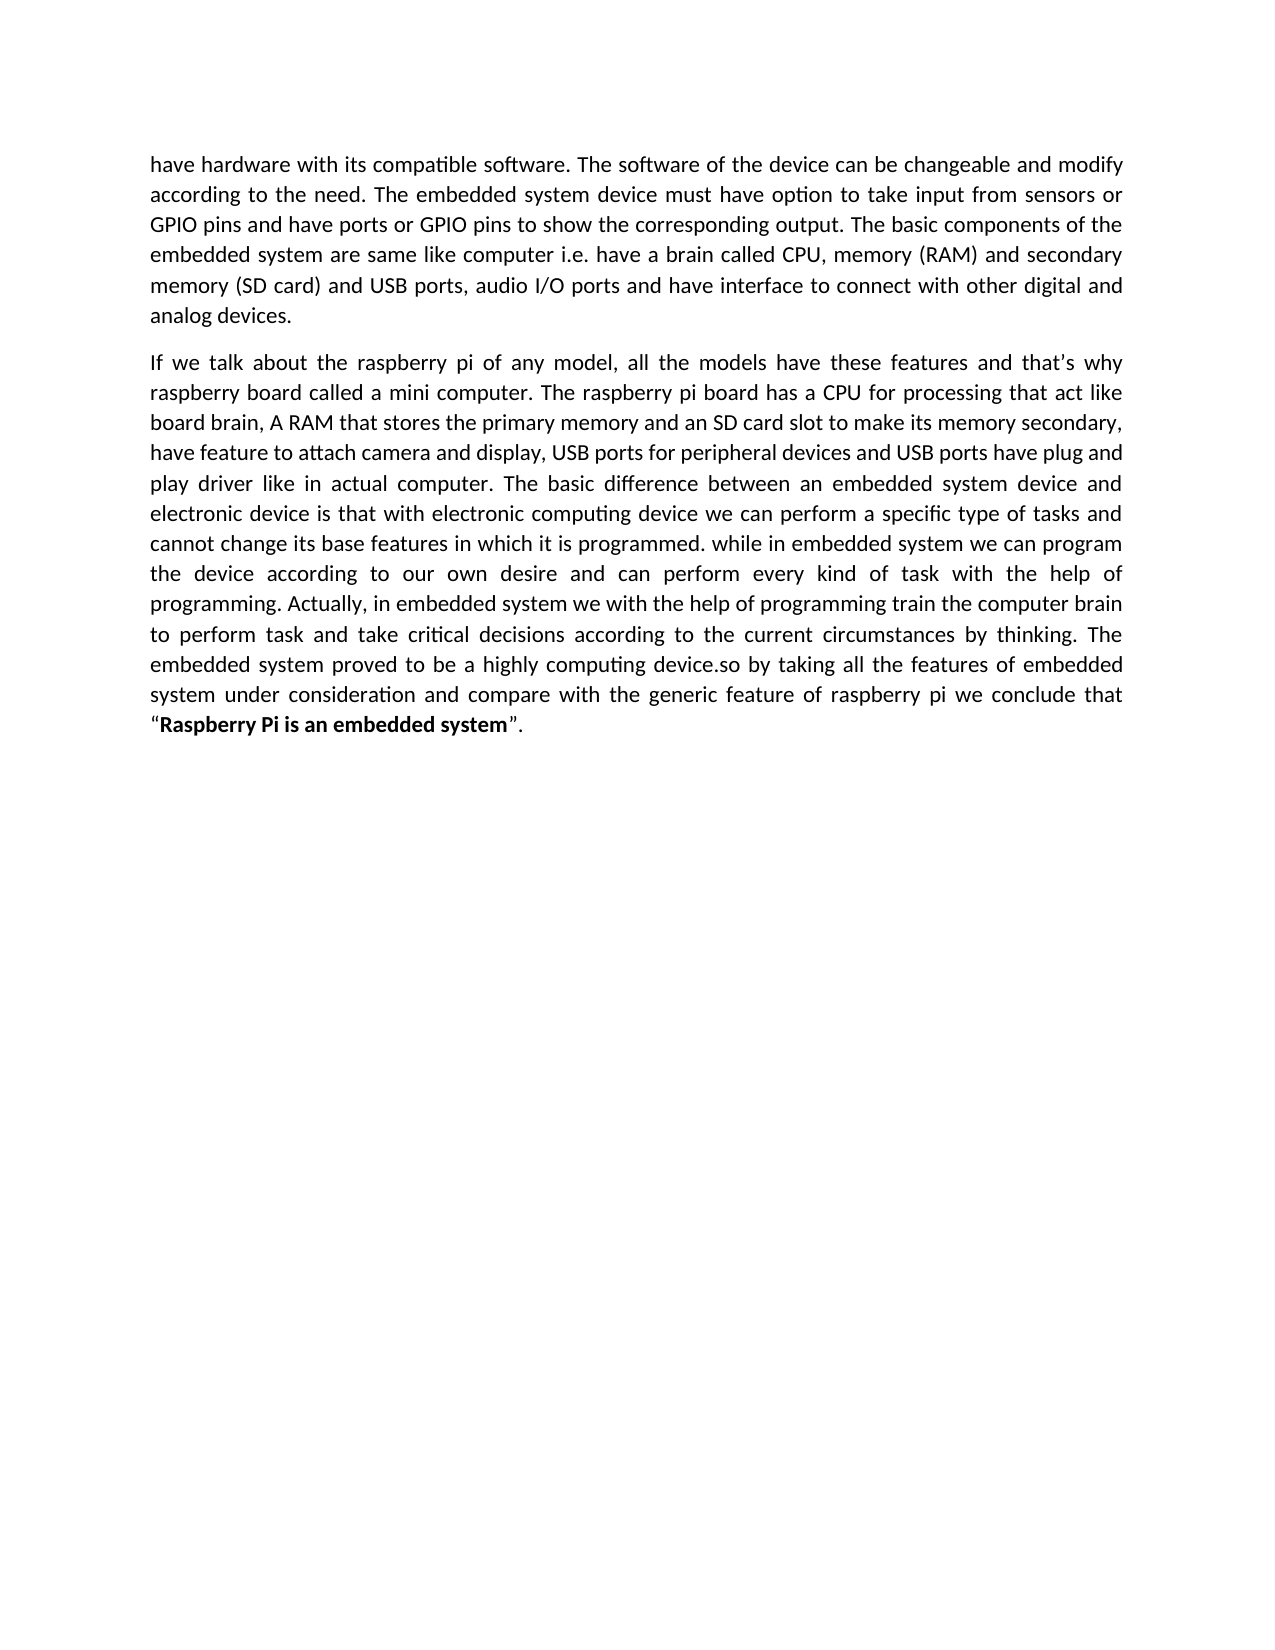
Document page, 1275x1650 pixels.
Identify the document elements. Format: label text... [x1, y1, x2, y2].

text If we talk about the raspberry pi of any model, all the models have these features and that’s why raspberry board called a mini computer. The raspberry pi board has a CPU for processing that act like board brain, A RAM that stores the primary memory and an SD card slot to make its memory secondary, have feature to attach camera and display, USB ports for peripheral devices and USB ports have plug and play driver like in actual computer. The basic difference between an embedded system device and electronic device is that with electronic computing device we can perform a specific type of tasks and cannot change its base features in which it is programmed. while in embedded system we can program the device according to our own desire and can perform every kind of task with the help of programming. Actually, in embedded system we with the help of programming train the computer brain to perform task and take critical decisions according to the current circumstances by thinking. The embedded system proved to be a highly computing device.so by taking all the features of embedded system under consideration and compare with the generic feature of raspberry pi we conclude that “Raspberry Pi is an embedded system”. [150, 348, 1125, 738]
